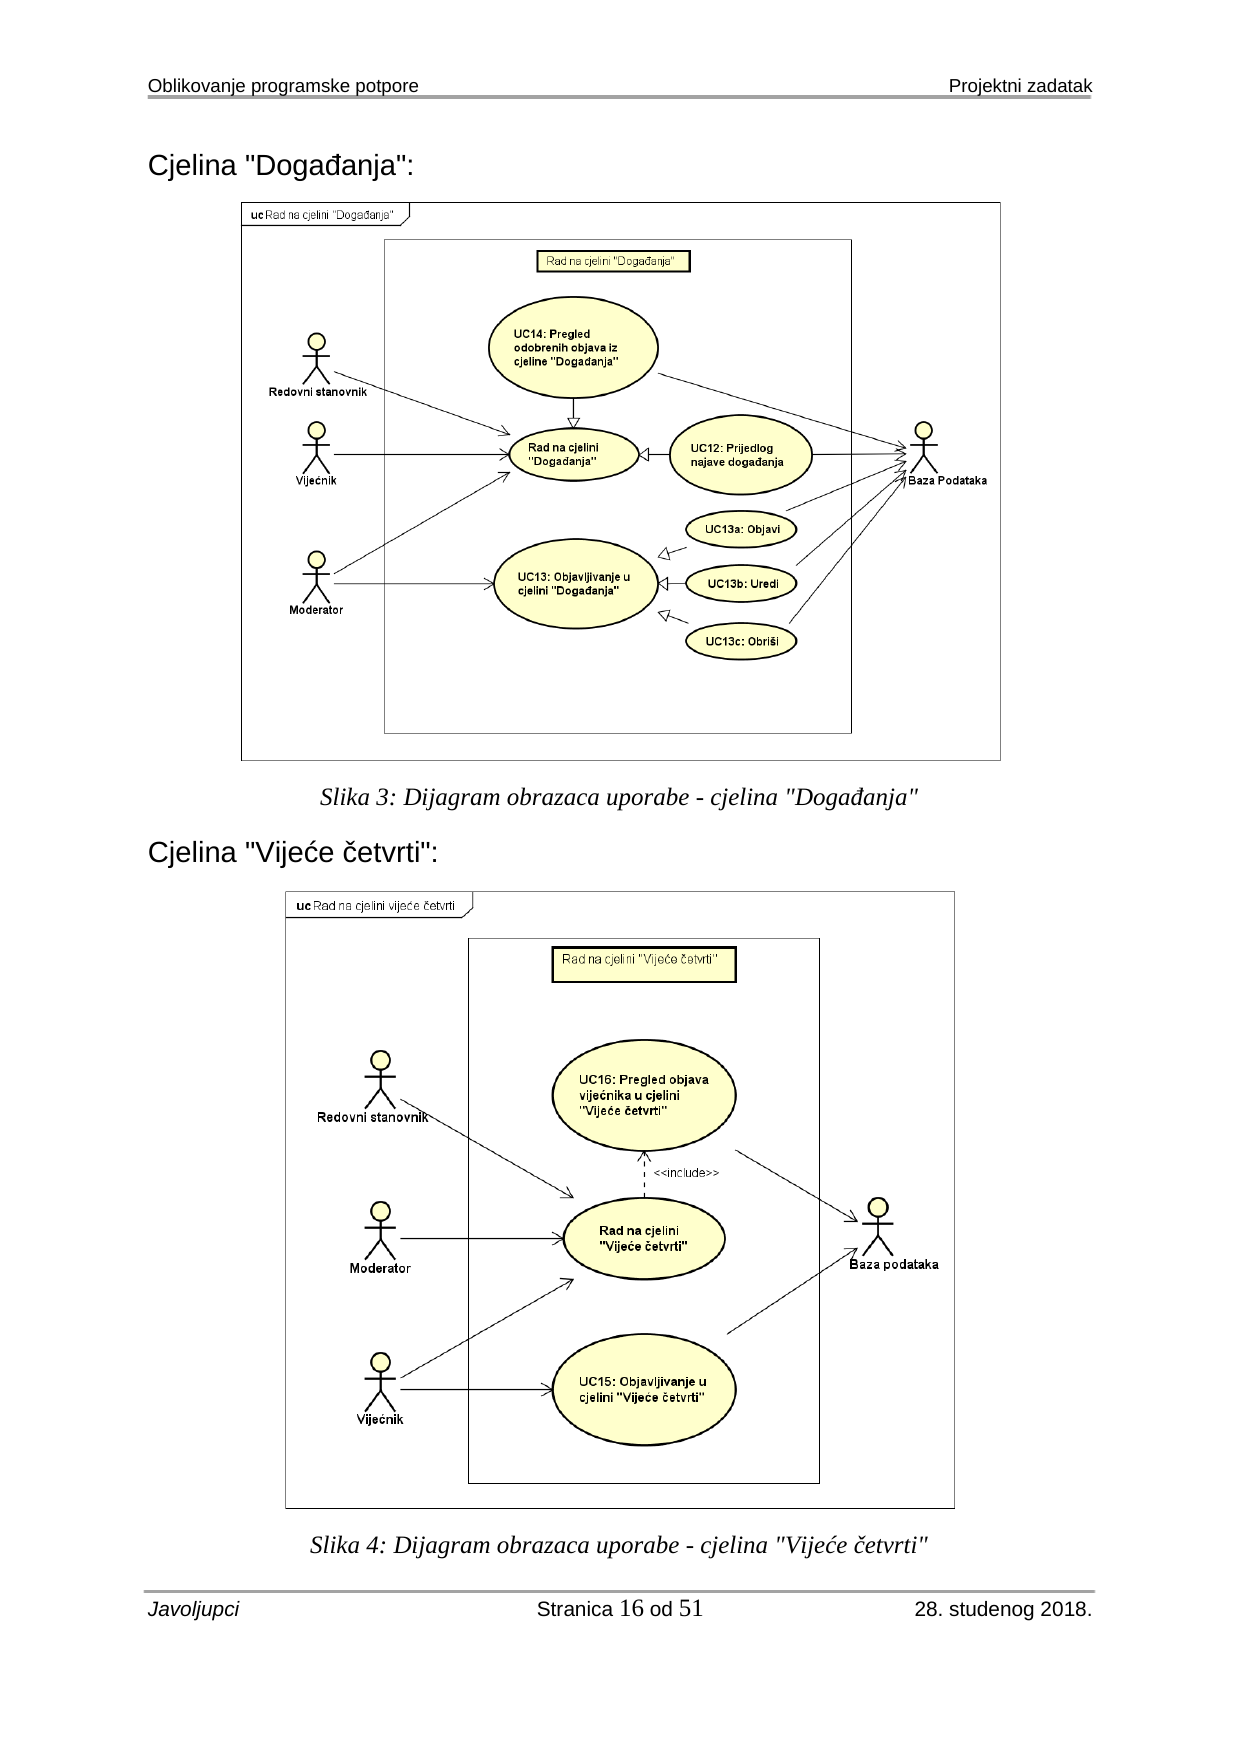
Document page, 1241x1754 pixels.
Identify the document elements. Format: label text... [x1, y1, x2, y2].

picture [275, 881, 965, 1518]
subtitle Cjelina "Događanja": [148, 148, 1093, 181]
picture [232, 193, 1009, 769]
picture [147, 95, 1092, 99]
text Slika 3: Dijagram obrazaca uporabe - cjelina "Događanja" [148, 782, 1093, 810]
text Slika 4: Dijagram obrazaca uporabe - cjelina "Vijeće četvrti" [148, 1530, 1093, 1558]
subtitle Cjelina "Vijeće četvrti": [148, 835, 1093, 869]
